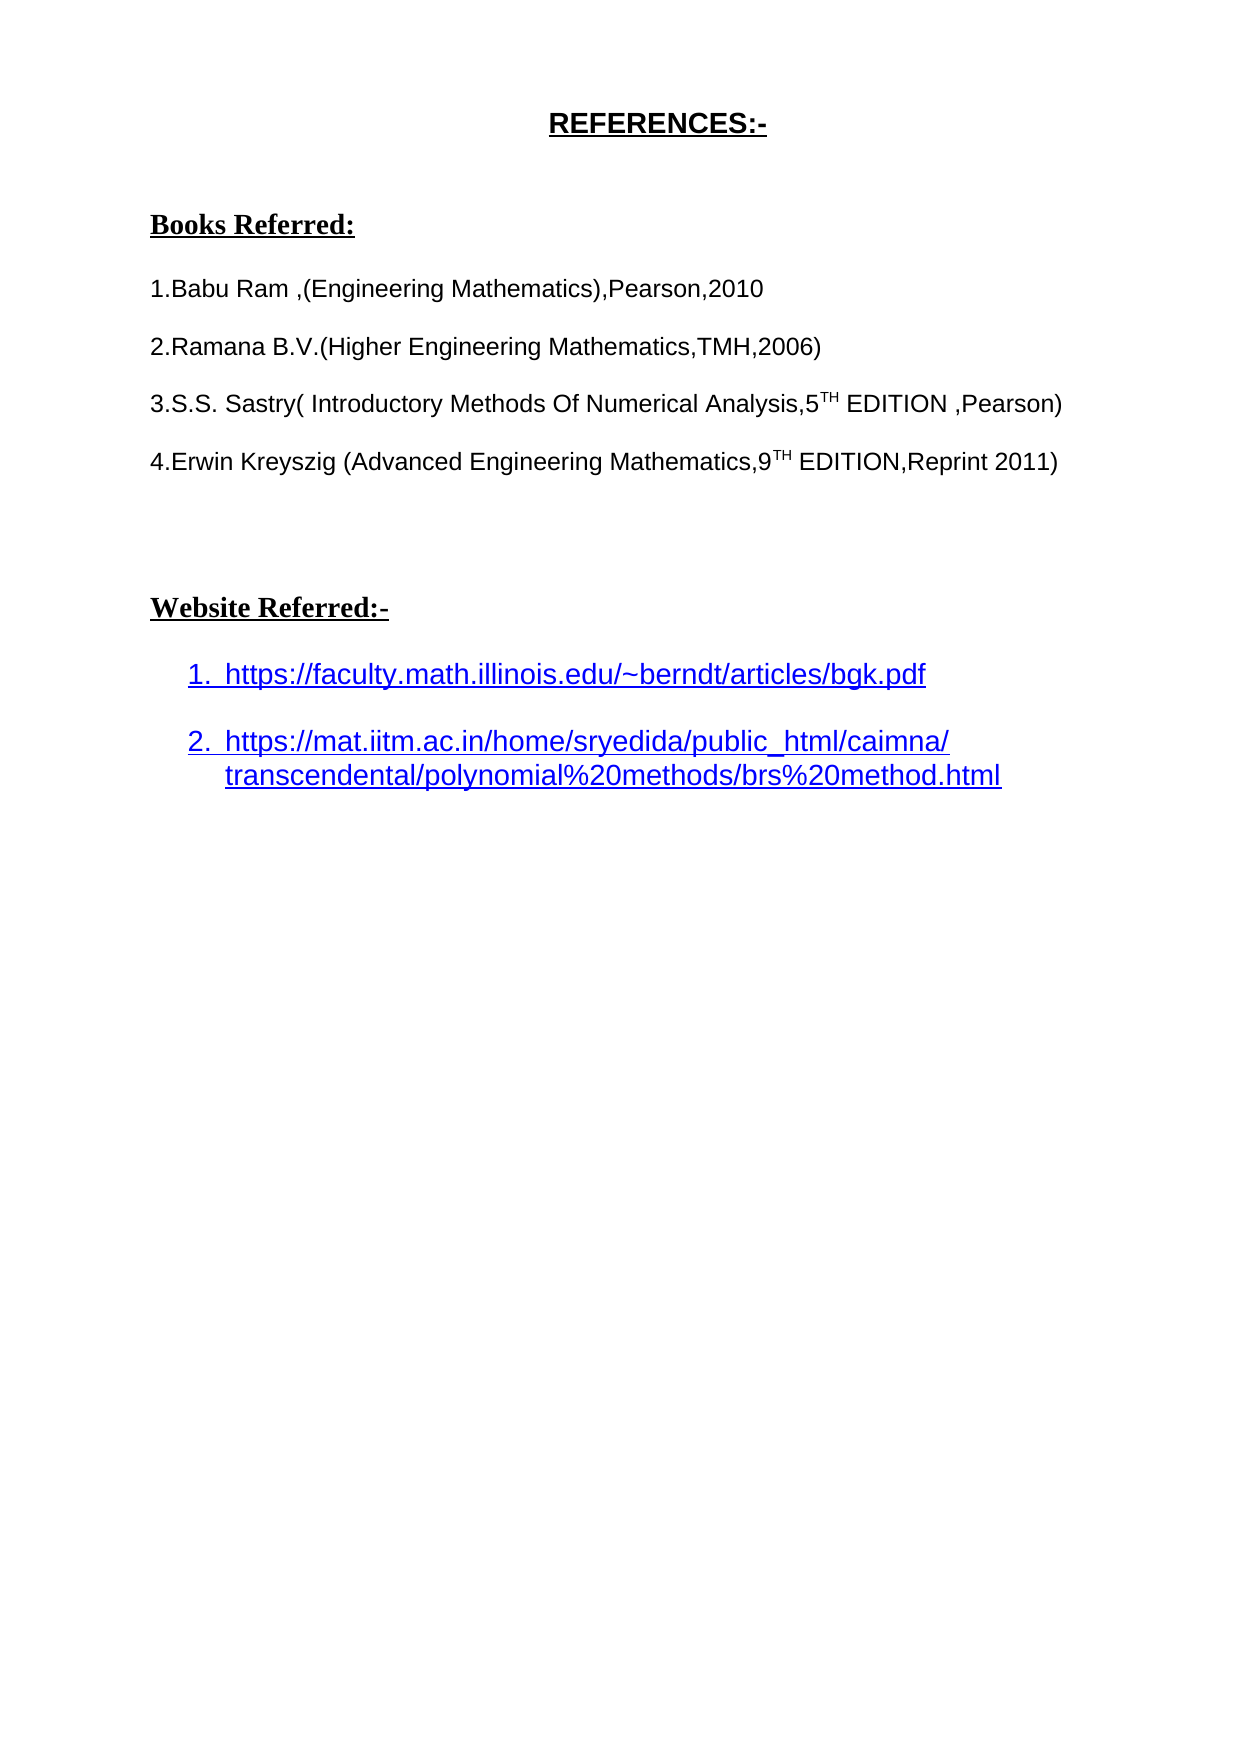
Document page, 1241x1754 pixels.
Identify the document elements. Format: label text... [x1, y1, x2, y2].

list https://faculty.math.illinois.edu/~berndt/articles/bgk.pdf [187, 657, 1090, 691]
text Books Referred: [150, 207, 1090, 240]
text Website Referred:- [150, 590, 1090, 624]
list https://mat.iitm.ac.in/home/sryedida/public_html/caimna/transcendental/polynomial%20methods/brs%20method.html [187, 724, 1090, 791]
text 1.Babu Ram ,(Engineering Mathematics),Pearson,2010 [150, 274, 1090, 303]
text REFERENCES:- [150, 106, 1090, 140]
text 4.Erwin Kreyszig (Advanced Engineering Mathematics,9TH EDITION,Reprint 2011) [150, 446, 1090, 475]
text 2.Ramana B.V.(Higher Engineering Mathematics,TMH,2006) [150, 331, 1090, 360]
text 3.S.S. Sastry( Introductory Methods Of Numerical Analysis,5TH EDITION ,Pearson) [150, 389, 1090, 418]
